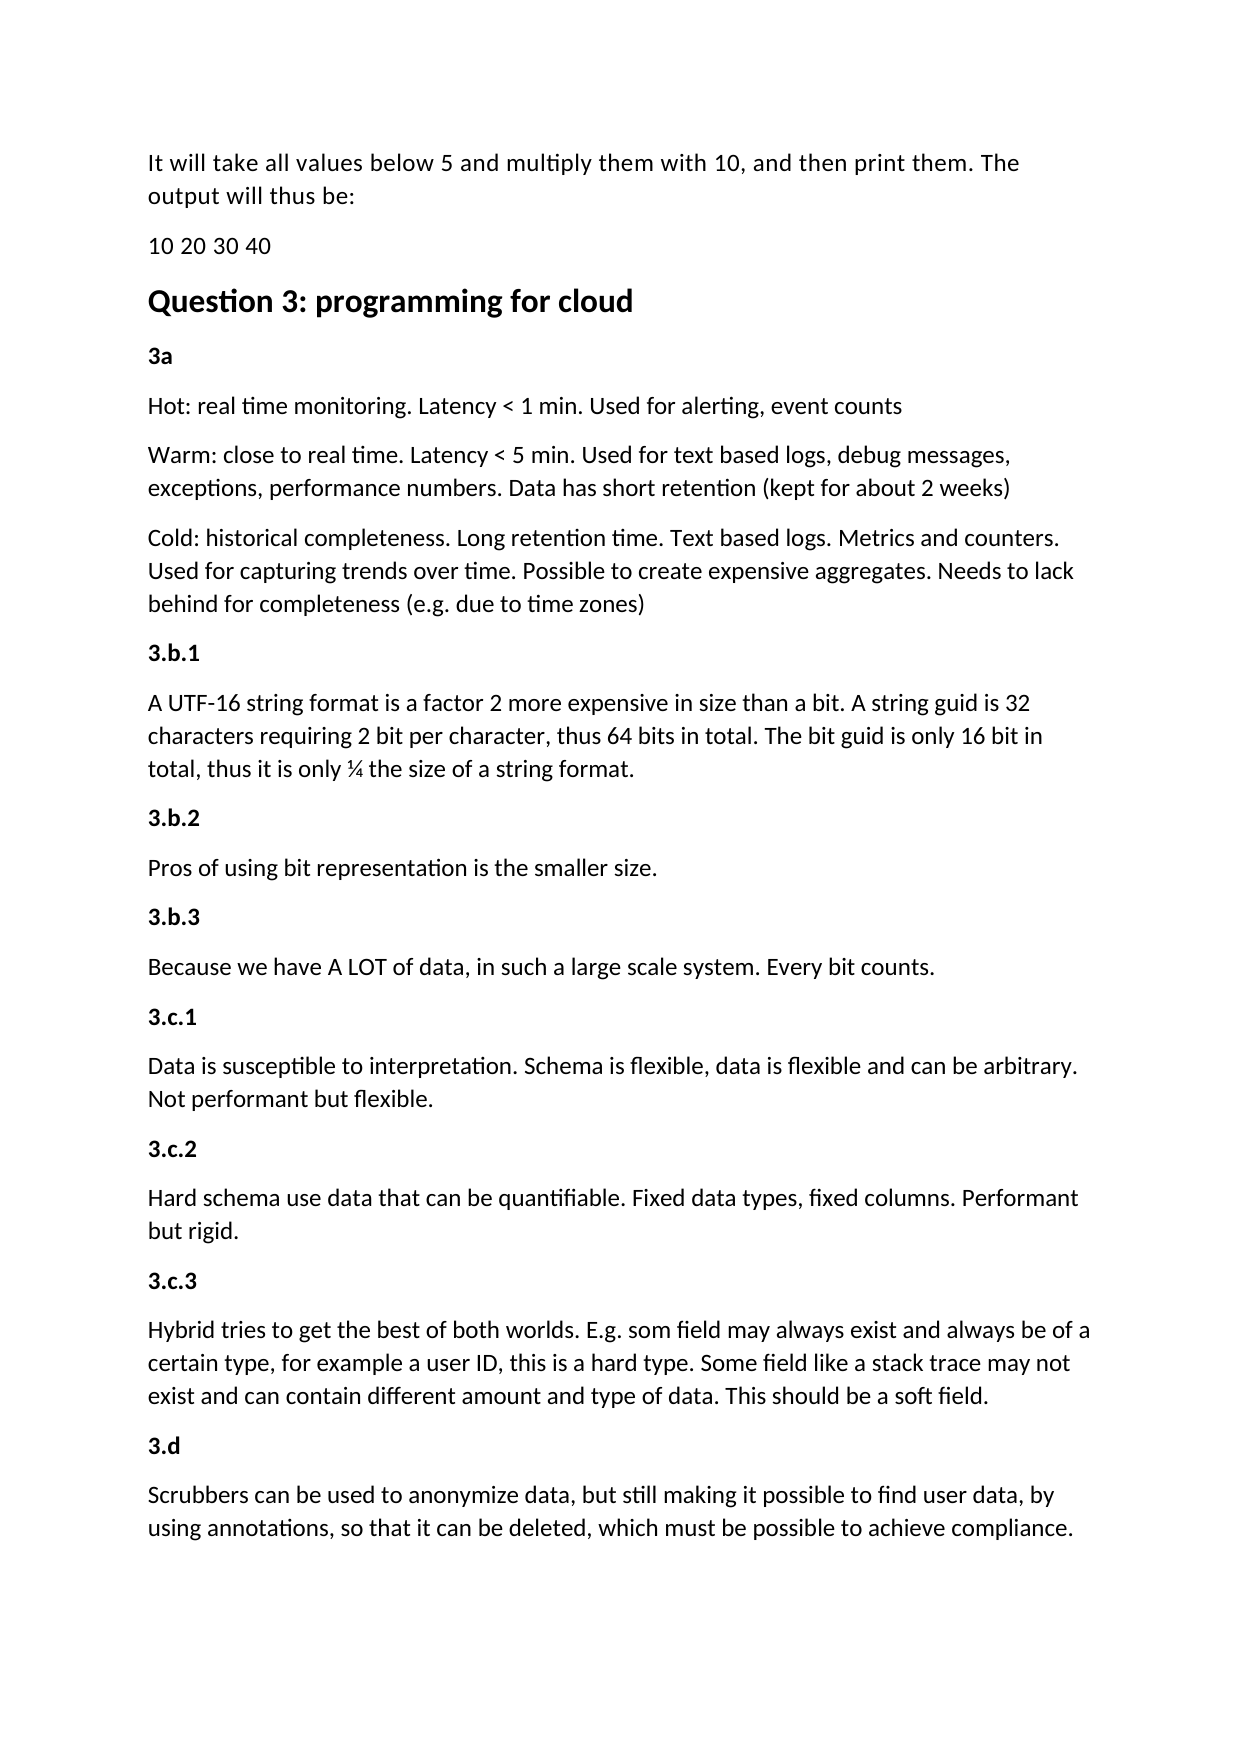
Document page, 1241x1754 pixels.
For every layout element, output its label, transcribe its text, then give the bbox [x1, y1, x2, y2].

text 3.c.3 [148, 1265, 1093, 1295]
text It will take all values below 5 and multiply them with 10, and then print them. The output will thus be: [148, 148, 1093, 211]
text 3.c.2 [148, 1133, 1093, 1163]
text Hard schema use data that can be quantifiable. Fixed data types, fixed columns. Performant but rigid. [148, 1182, 1093, 1246]
text 3.b.3 [148, 902, 1093, 932]
text Data is susceptible to interpretation. Schema is flexible, data is flexible and can be arbitrary. Not performant but flexible. [148, 1050, 1093, 1114]
text 3.b.2 [148, 802, 1093, 833]
text Because we have A LOT of data, in such a large scale system. Every bit counts. [148, 951, 1093, 982]
text 3a [148, 340, 1093, 371]
text 3.d [148, 1430, 1093, 1460]
text Cold: historical completeness. Long retention time. Text based logs. Metrics and counters. Used for capturing trends over time. Possible to create expensive aggregates. Needs to lack behind for completeness (e.g. due to time zones) [148, 522, 1093, 618]
text Pros of using bit representation is the smaller size. [148, 852, 1093, 882]
text Scrubbers can be used to anonymize data, but still making it possible to find user data, by using annotations, so that it can be deleted, which must be possible to achieve compliance. [148, 1479, 1093, 1543]
text A UTF-16 string format is a factor 2 more expensive in size than a bit. A string guid is 32 characters requiring 2 bit per character, thus 64 bits in total. The bit guid is only 16 bit in total, thus it is only ¼ the size of a string format. [148, 687, 1093, 783]
text 3.b.1 [148, 637, 1093, 668]
text Warm: close to real time. Latency < 5 min. Used for text based logs, debug messages, exceptions, performance numbers. Data has short retention (kept for about 2 weeks) [148, 439, 1093, 503]
text 3.c.1 [148, 1001, 1093, 1031]
text 10 20 30 40 [148, 230, 1093, 261]
text Question 3: programming for cloud [148, 280, 1093, 320]
text Hot: real time monitoring. Latency < 1 min. Used for alerting, event counts [148, 390, 1093, 420]
text Hybrid tries to get the best of both worlds. E.g. som field may always exist and always be of a certain type, for example a user ID, this is a hard type. Some field like a stack trace may not exist and can contain different amount and type of data. This should be a soft field. [148, 1314, 1093, 1411]
